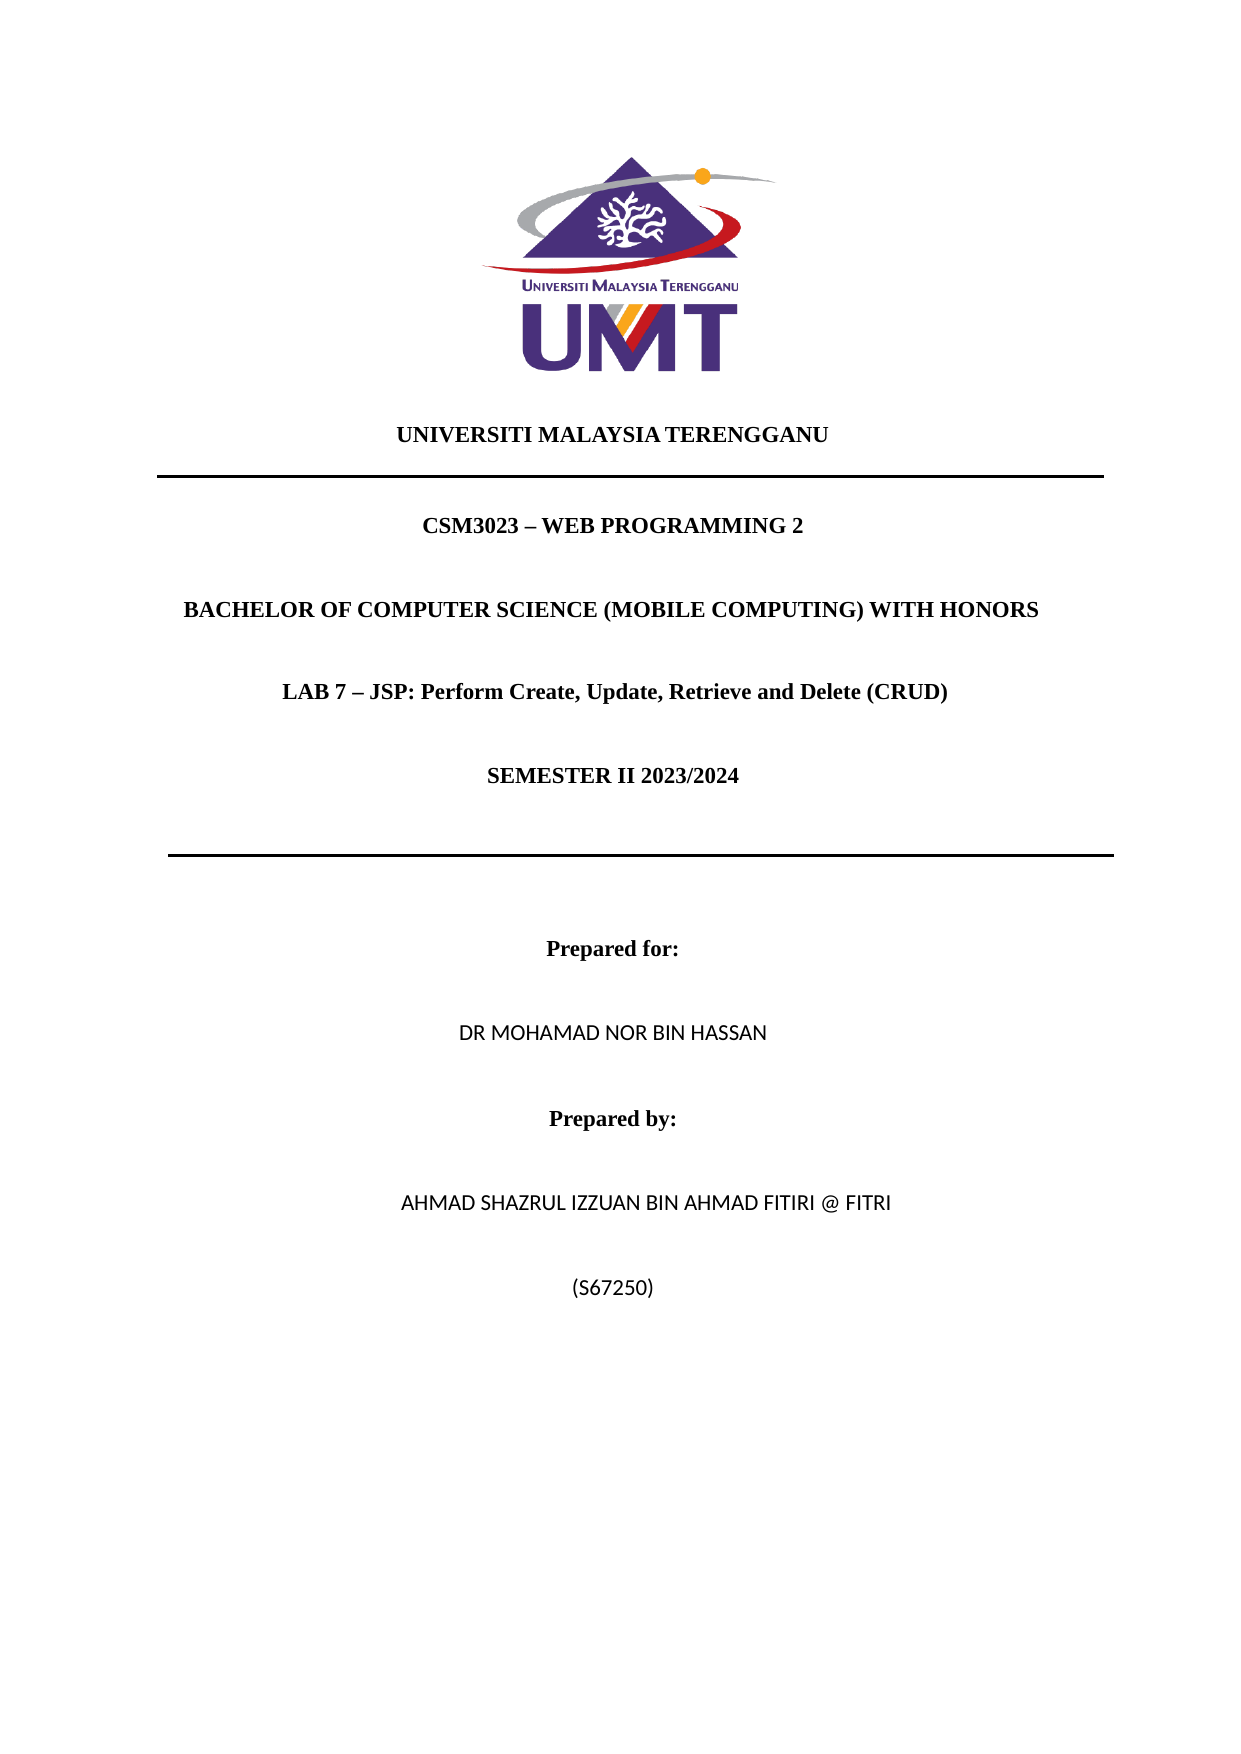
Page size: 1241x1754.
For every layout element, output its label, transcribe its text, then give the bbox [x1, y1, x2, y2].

text BACHELOR OF COMPUTER SCIENCE (MOBILE COMPUTING) WITH HONORS [183, 596, 1114, 622]
text UNIVERSITI MALAYSIA TERENGGANU [396, 422, 1114, 448]
text LAB 7 – JSP: Perform Create, Update, Retrieve and Delete (CRUD) [282, 678, 1114, 705]
text SEMESTER II 2023/2024 [150, 762, 1076, 789]
picture [472, 150, 786, 380]
text Prepared by: [150, 1105, 1076, 1131]
text Prepared for: [150, 935, 1076, 961]
text AHMAD SHAZRUL IZZUAN BIN AHMAD FITIRI @ FITRI [401, 1188, 1114, 1216]
text (S67250) [150, 1273, 1076, 1302]
text CSM3023 – WEB PROGRAMMING 2 [150, 513, 1076, 539]
text DR MOHAMAD NOR BIN HASSAN [150, 1018, 1076, 1046]
